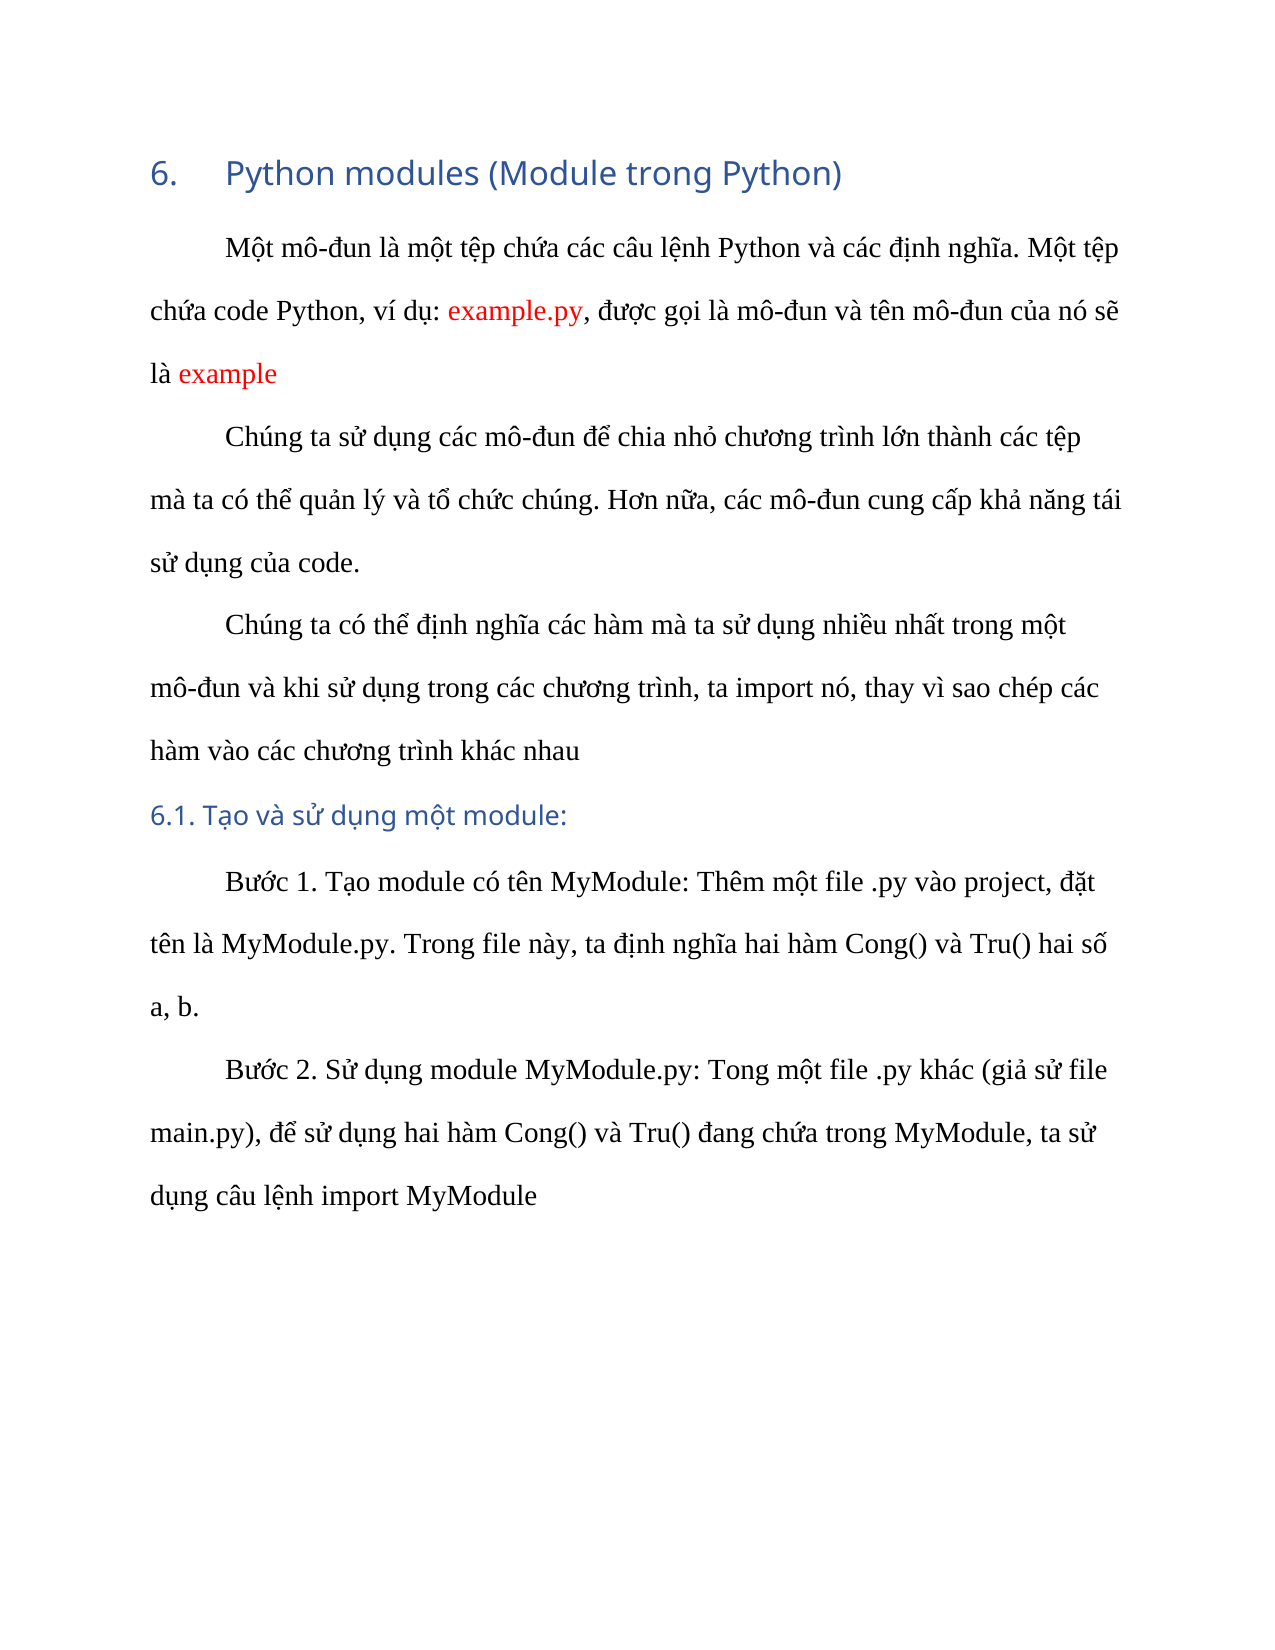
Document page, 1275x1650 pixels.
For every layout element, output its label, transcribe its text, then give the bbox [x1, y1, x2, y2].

text main.py), để sử dụng hai hàm Cong() và Tru() đang chứa trong MyModule, ta sử [150, 1115, 1125, 1148]
subtitle Python modules (Module trong Python) [150, 150, 1125, 195]
text là example [150, 356, 1125, 390]
subtitle Tạo và sử dụng một module: [150, 796, 1125, 833]
text hàm vào các chương trình khác nhau [150, 733, 1125, 767]
text Bước 1. Tạo module có tên MyModule: Thêm một file .py vào project, đặt [150, 864, 1125, 897]
text a, b. [150, 989, 1125, 1023]
text sử dụng của code. [150, 545, 1125, 578]
text mà ta có thể quản lý và tổ chức chúng. Hơn nữa, các mô-đun cung cấp khả năng tái [150, 482, 1125, 515]
text Một mô-đun là một tệp chứa các câu lệnh Python và các định nghĩa. Một tệp [150, 231, 1125, 264]
text Chúng ta sử dụng các mô-đun để chia nhỏ chương trình lớn thành các tệp [150, 419, 1125, 453]
text Chúng ta có thể định nghĩa các hàm mà ta sử dụng nhiều nhất trong một [150, 607, 1125, 641]
text mô-đun và khi sử dụng trong các chương trình, ta import nó, thay vì sao chép các [150, 670, 1125, 704]
text chứa code Python, ví dụ: example.py, được gọi là mô-đun và tên mô-đun của nó sẽ [150, 293, 1125, 327]
text tên là MyModule.py. Trong file này, ta định nghĩa hai hàm Cong() và Tru() hai số [150, 927, 1125, 960]
text Bước 2. Sử dụng module MyModule.py: Tong một file .py khác (giả sử file [150, 1052, 1125, 1086]
text dụng câu lệnh import MyModule [150, 1178, 1125, 1211]
